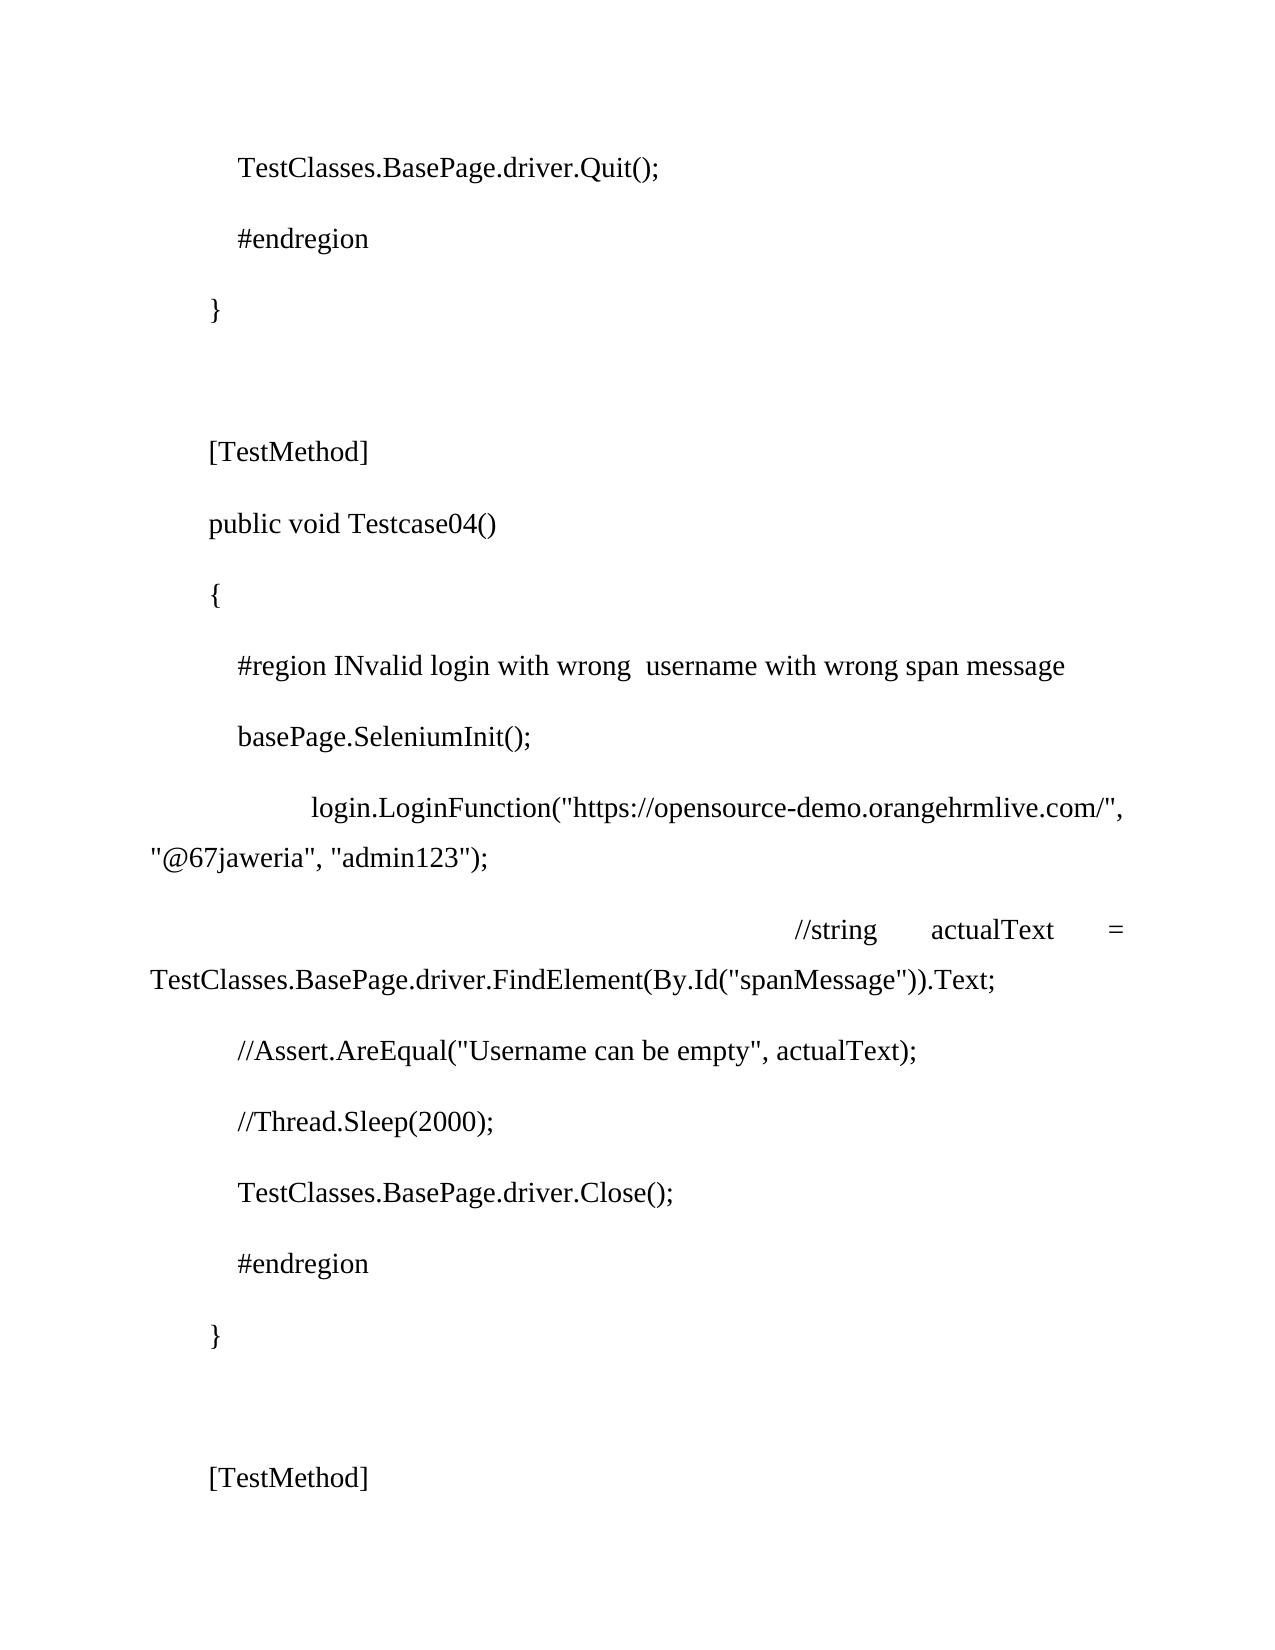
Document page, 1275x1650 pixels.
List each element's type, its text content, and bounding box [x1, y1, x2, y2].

text //Assert.AreEqual("Username can be empty", actualText); [150, 1033, 1125, 1067]
text //Thread.Sleep(2000); [150, 1104, 1125, 1138]
text //string actualText = TestClasses.BasePage.driver.FindElement(By.Id("spanMessage")).Text; [150, 912, 1125, 996]
text } [150, 292, 1125, 326]
text [TestMethod] [150, 1460, 1125, 1494]
text #endregion [150, 1247, 1125, 1280]
text basePage.SeleniumInit(); [150, 719, 1125, 753]
text TestClasses.BasePage.driver.Quit(); [150, 150, 1125, 183]
text TestClasses.BasePage.driver.Close(); [150, 1176, 1125, 1209]
text { [150, 577, 1125, 610]
text } [150, 1318, 1125, 1351]
text #endregion [150, 221, 1125, 255]
text [TestMethod] [150, 434, 1125, 468]
text public void Testcase04() [150, 506, 1125, 539]
text #region INvalid login with wrong username with wrong span message [150, 648, 1125, 682]
text login.LoginFunction("https://opensource-demo.orangehrmlive.com/", "@67jaweria", "admin123"); [150, 790, 1125, 874]
